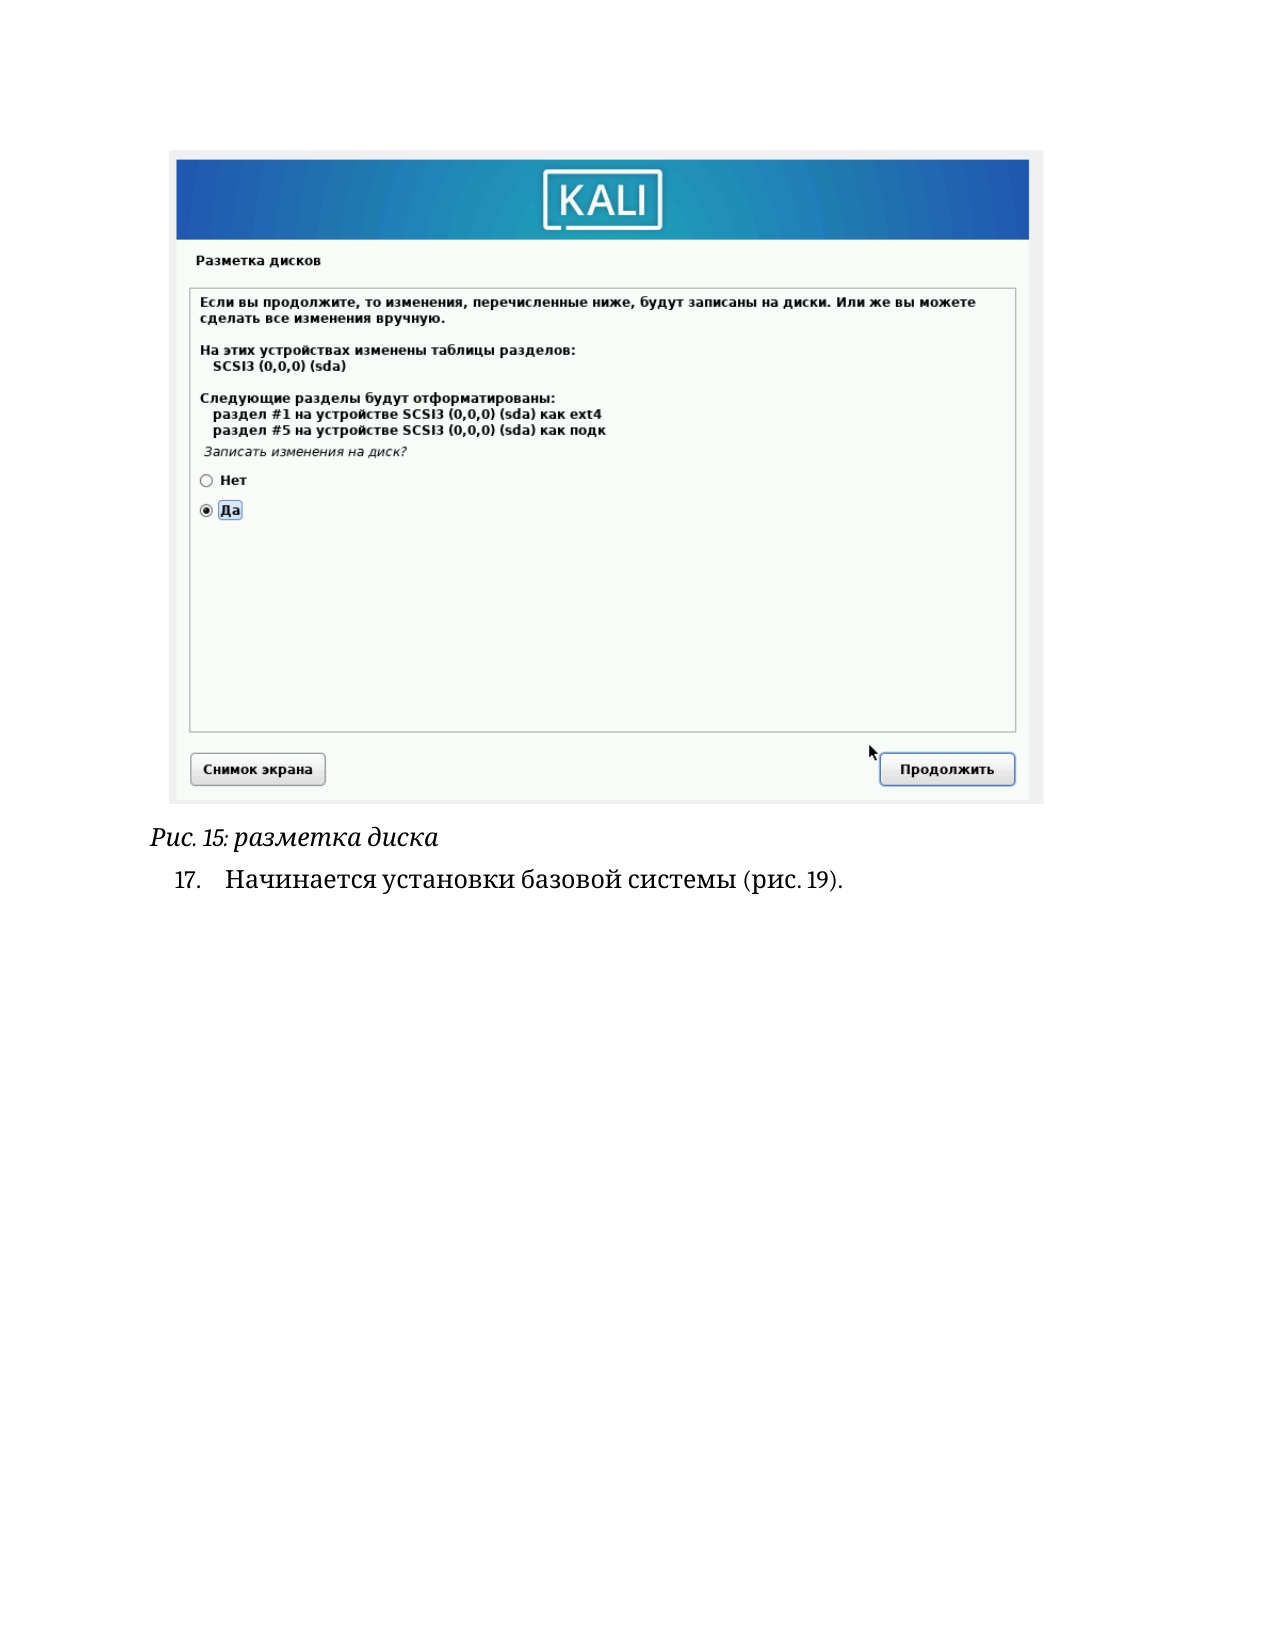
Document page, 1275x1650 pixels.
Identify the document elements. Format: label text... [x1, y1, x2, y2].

picture [168, 150, 1044, 804]
list Начинается установки базовой системы (рис. 19). [175, 866, 1125, 894]
text Рис. 15: разметка диска [150, 824, 1125, 853]
